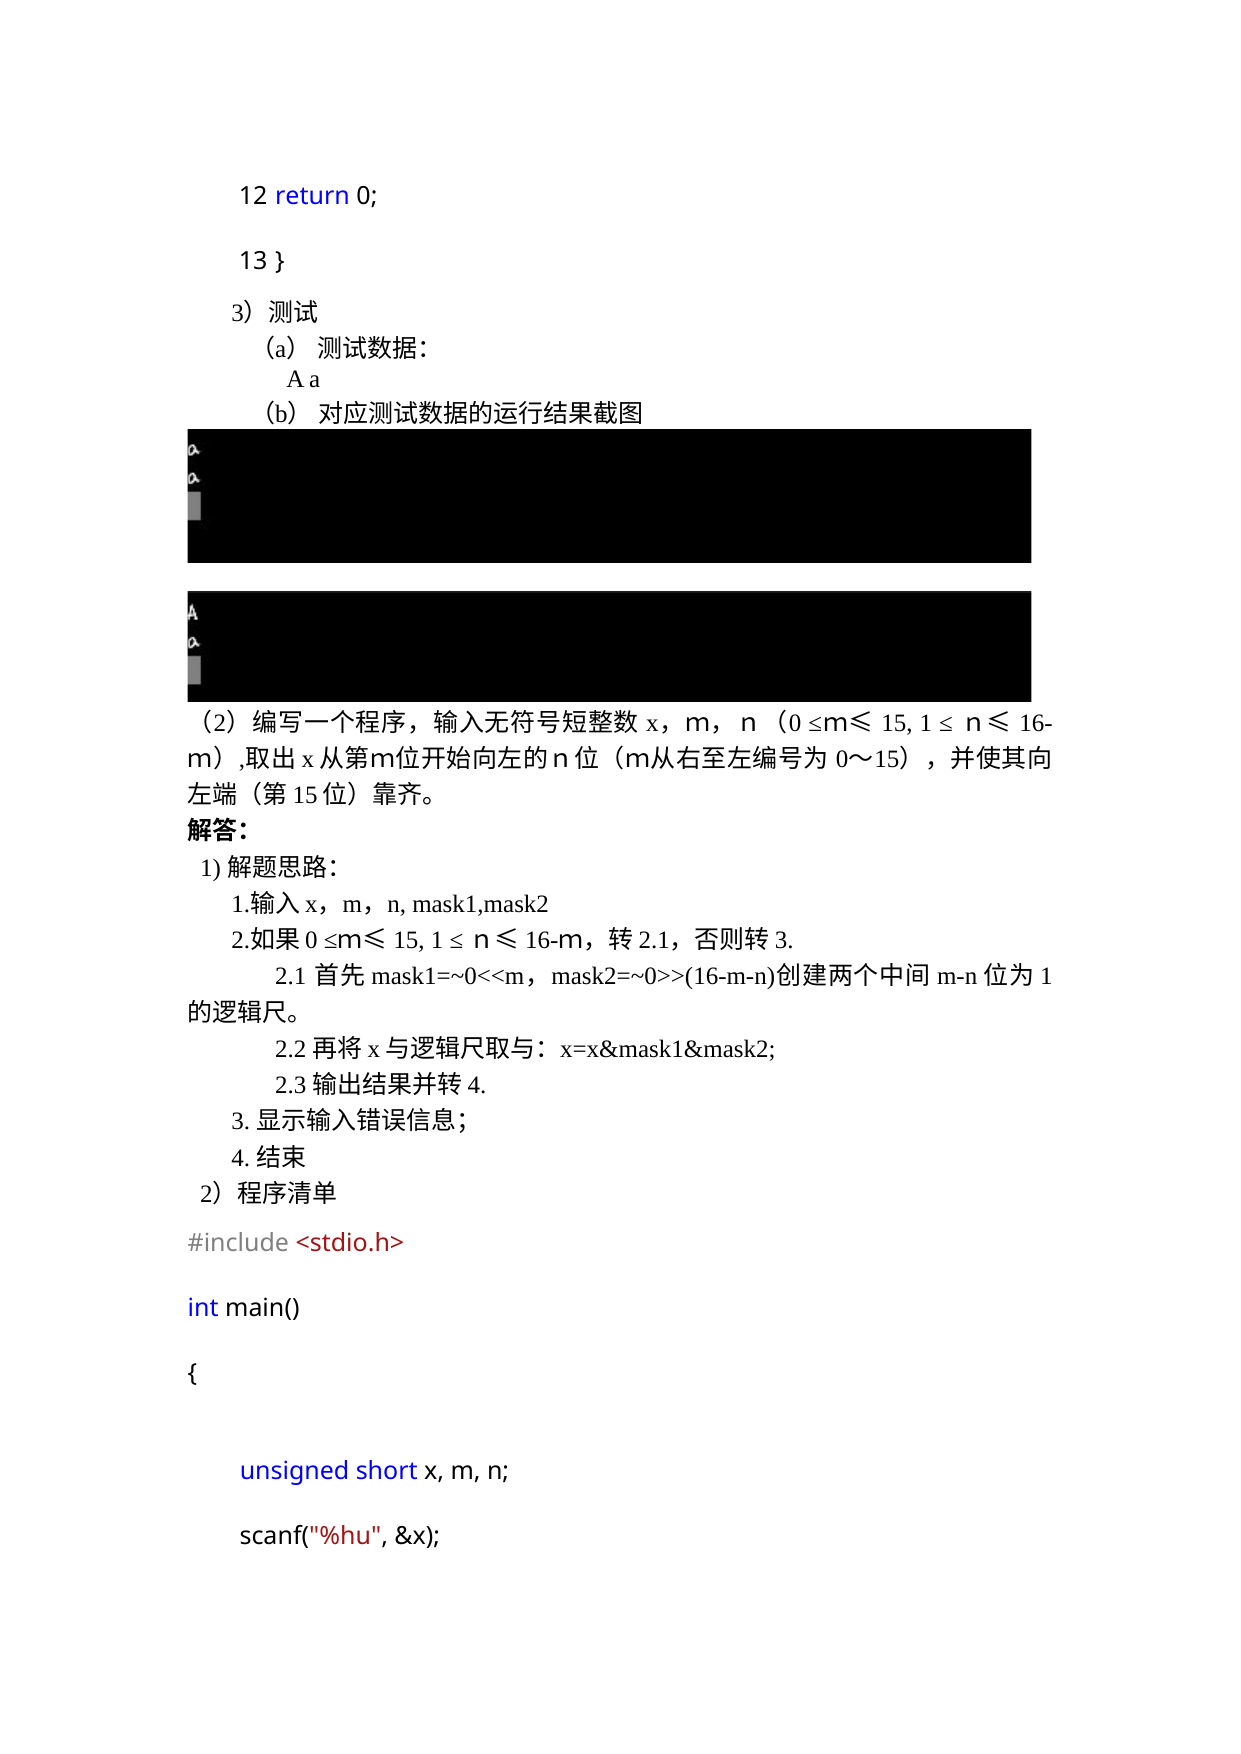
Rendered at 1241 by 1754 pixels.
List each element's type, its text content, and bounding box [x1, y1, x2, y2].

text int main() [187, 1274, 1053, 1339]
list 13 } [239, 227, 1053, 292]
text 2.如果0 ≤ｍ≤ 15, 1 ≤ ｎ≤ 16-ｍ，转2.1，否则转3. [187, 919, 1053, 956]
text 4. 结束 [187, 1137, 1053, 1173]
text 1.输入x，m，n, mask1,mask2 [187, 883, 1053, 919]
list 12 return 0; [239, 162, 1053, 227]
text 2）程序清单 [187, 1173, 1053, 1209]
text scanf("%hu", &x); [187, 1502, 1053, 1567]
text 3. 显示输入错误信息； [187, 1101, 1053, 1137]
text （2）编写一个程序，输入无符号短整数x，ｍ，ｎ（0 ≤ｍ≤ 15, 1 ≤ ｎ≤ 16-ｍ）,取出x从第ｍ位开始向左的ｎ位（ｍ从右至左编号为0～15），并使其向左端（第15位）靠齐。 [187, 702, 1053, 811]
text 3）测试 [187, 292, 1053, 328]
text A a [187, 364, 1053, 393]
text #include <stdio.h> [187, 1209, 1053, 1274]
text unsigned short x, m, n; [187, 1437, 1053, 1502]
text （b） 对应测试数据的运行结果截图 [187, 393, 1053, 429]
text 解答： [187, 811, 1053, 847]
text 2.1 首先mask1=~0<<m，mask2=~0>>(16-m-n)创建两个中间m-n位为1的逻辑尺。 [187, 956, 1053, 1028]
picture [187, 429, 1032, 563]
text { [187, 1339, 1053, 1404]
text 2.2 再将x与逻辑尺取与：x=x&mask1&mask2; [187, 1028, 1053, 1064]
text 1) 解题思路： [187, 847, 1053, 883]
picture [187, 591, 1032, 702]
text （a） 测试数据： [187, 328, 1053, 364]
text 2.3 输出结果并转4. [187, 1064, 1053, 1101]
